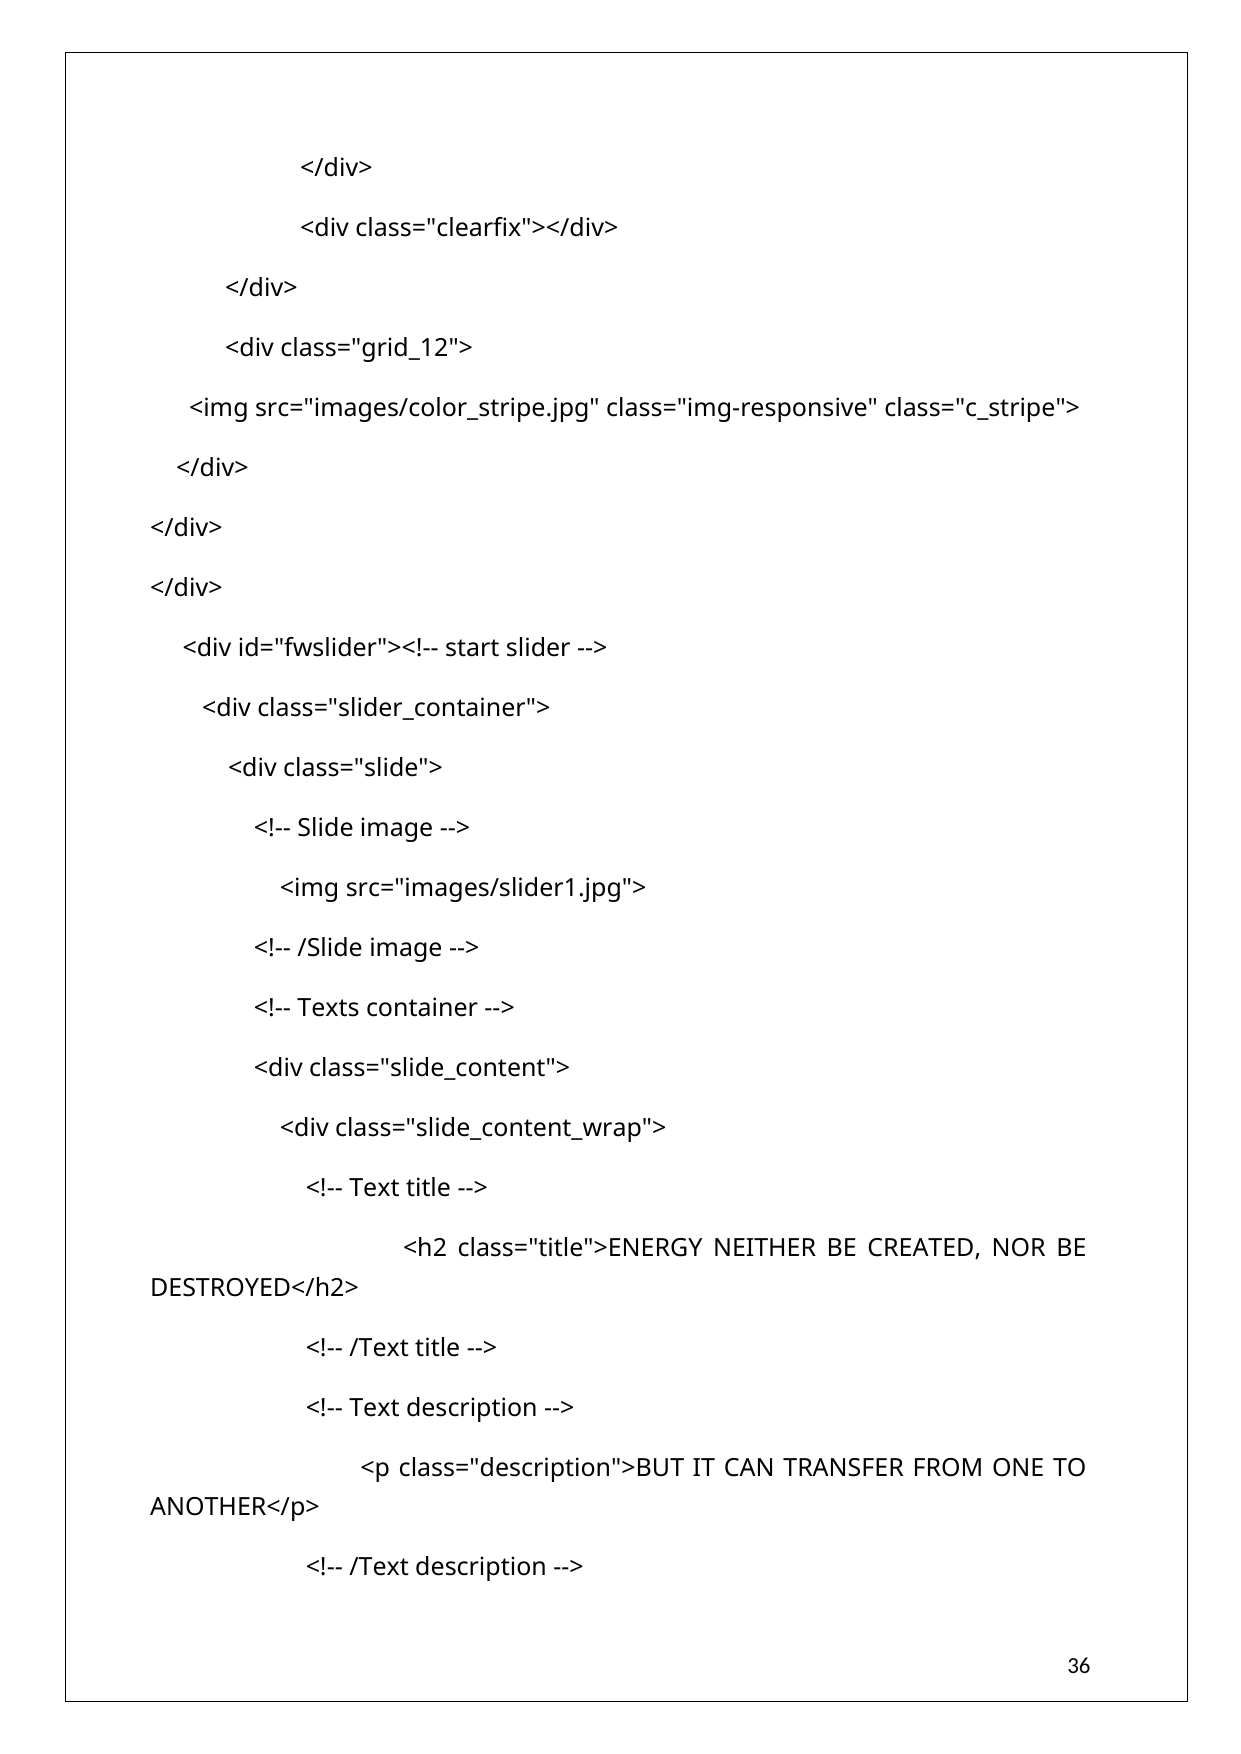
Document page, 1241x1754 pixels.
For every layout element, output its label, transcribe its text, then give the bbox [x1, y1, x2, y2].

text <p class="description">BUT IT CAN TRANSFER FROM ONE TO ANOTHER</p> [150, 1449, 1090, 1522]
text <!-- /Text description --> [150, 1548, 1090, 1582]
text <!-- Text title --> [150, 1170, 1090, 1204]
text <div class="slide"> [150, 750, 1090, 784]
text <div class="slider_container"> [150, 690, 1090, 724]
text <h2 class="title">ENERGY NEITHER BE CREATED, NOR BE DESTROYED</h2> [150, 1230, 1090, 1303]
text <!-- Slide image --> [150, 810, 1090, 844]
text </div> [150, 150, 1090, 184]
text <img src="images/slider1.jpg"> [150, 870, 1090, 904]
text <div class="clearfix"></div> [150, 210, 1090, 244]
text </div> [150, 510, 1090, 544]
text <!-- /Text title --> [150, 1329, 1090, 1363]
text <div id="fwslider"><!-- start slider --> [150, 630, 1090, 664]
text <img src="images/color_stripe.jpg" class="img-responsive" class="c_stripe"> [150, 390, 1090, 424]
text <!-- Text description --> [150, 1389, 1090, 1423]
text <div class="slide_content"> [150, 1050, 1090, 1084]
text <div class="slide_content_wrap"> [150, 1110, 1090, 1144]
text </div> [150, 270, 1090, 304]
text </div> [150, 570, 1090, 604]
text </div> [150, 450, 1090, 484]
text <!-- /Slide image --> [150, 930, 1090, 964]
text <div class="grid_12"> [150, 330, 1090, 364]
text <!-- Texts container --> [150, 990, 1090, 1024]
